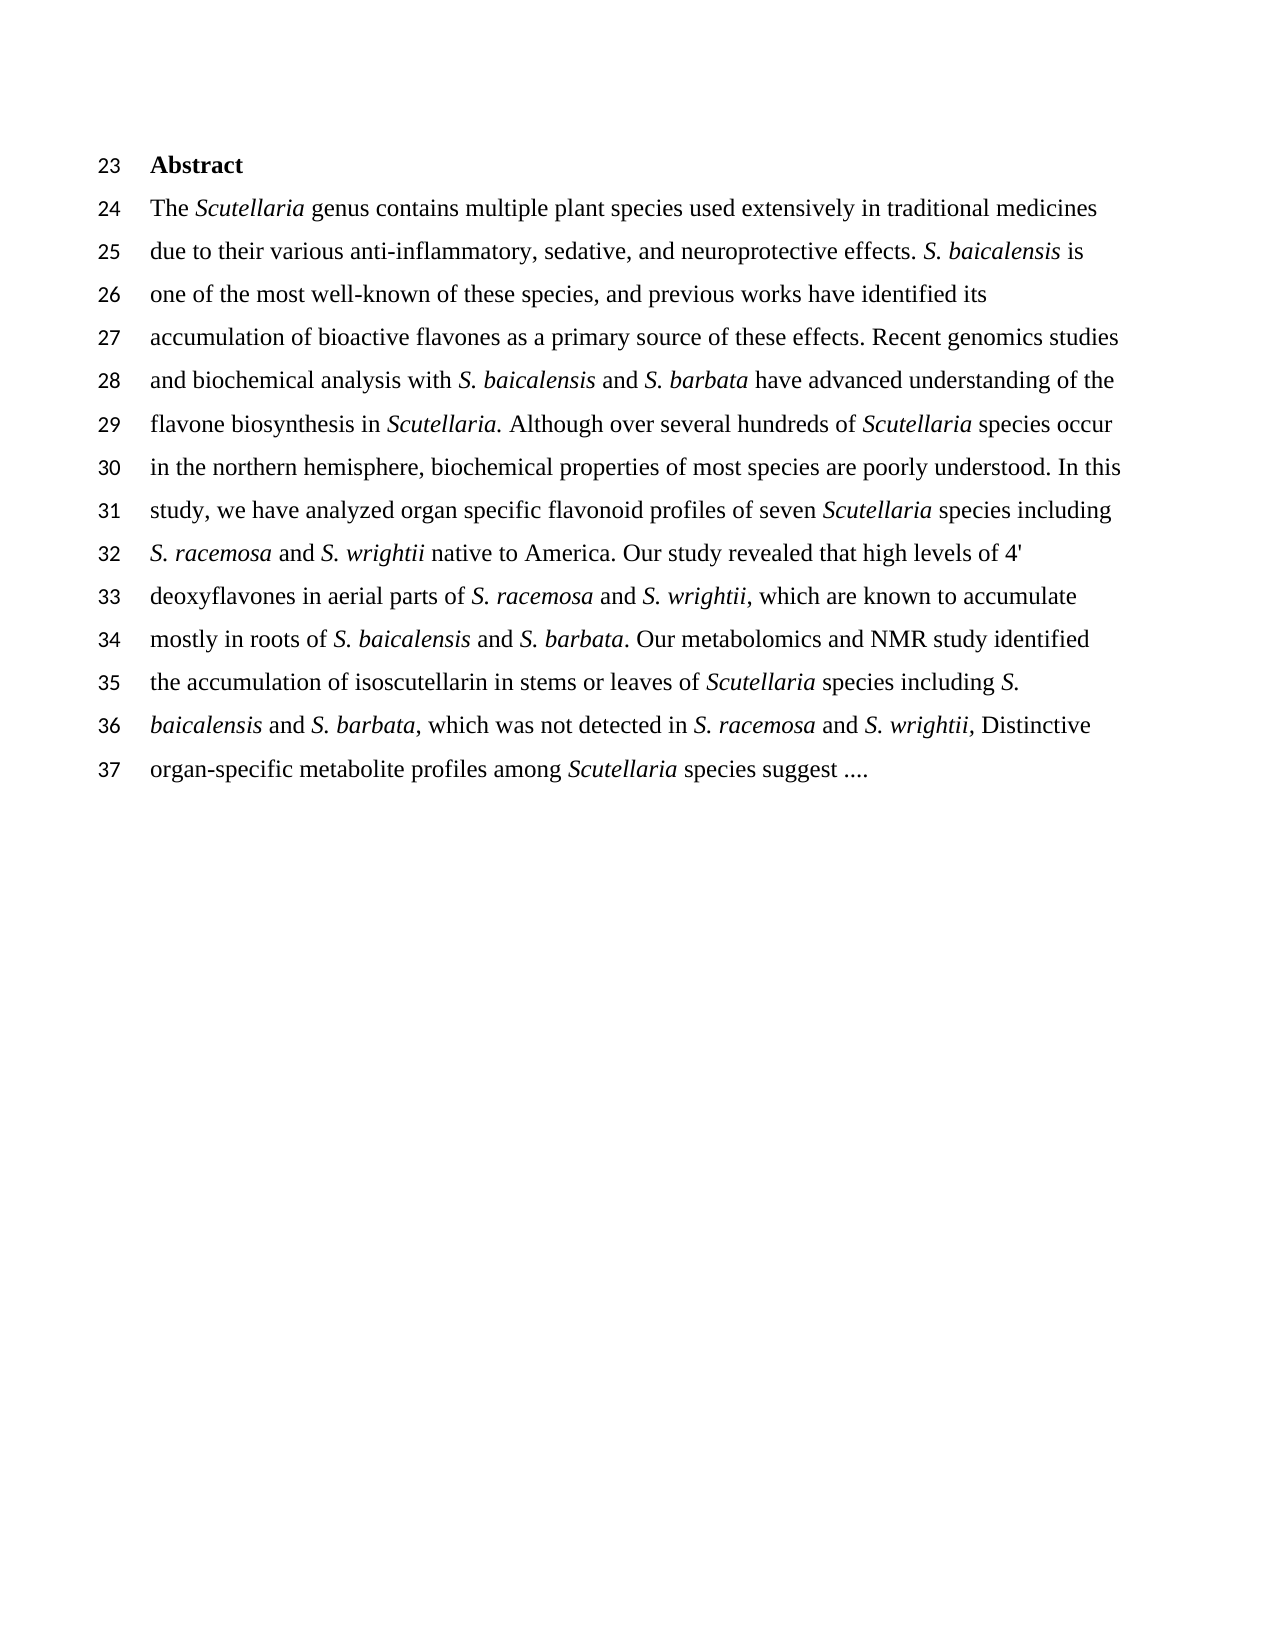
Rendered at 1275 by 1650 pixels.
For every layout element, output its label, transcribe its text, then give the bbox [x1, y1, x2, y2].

text The Scutellaria genus contains multiple plant species used extensively in traditional medicines due to their various anti-inflammatory, sedative, and neuroprotective effects. S. baicalensis is one of the most well-known of these species, and previous works have identified its accumulation of bioactive flavones as a primary source of these effects. Recent genomics studies and biochemical analysis with S. baicalensis and S. barbata have advanced understanding of the flavone biosynthesis in Scutellaria. Although over several hundreds of Scutellaria species occur in the northern hemisphere, biochemical properties of most species are poorly understood. In this study, we have analyzed organ specific flavonoid profiles of seven Scutellaria species including S. racemosa and S. wrightii native to America. Our study revealed that high levels of 4' deoxyflavones in aerial parts of S. racemosa and S. wrightii, which are known to accumulate mostly in roots of S. baicalensis and S. barbata. Our metabolomics and NMR study identified the accumulation of isoscutellarin in stems or leaves of Scutellaria species including S. baicalensis and S. barbata, which was not detected in S. racemosa and S. wrightii, Distinctive organ-specific metabolite profiles among Scutellaria species suggest .... INTRODUCTION [150, 193, 1125, 782]
text Abstract [150, 150, 1125, 179]
